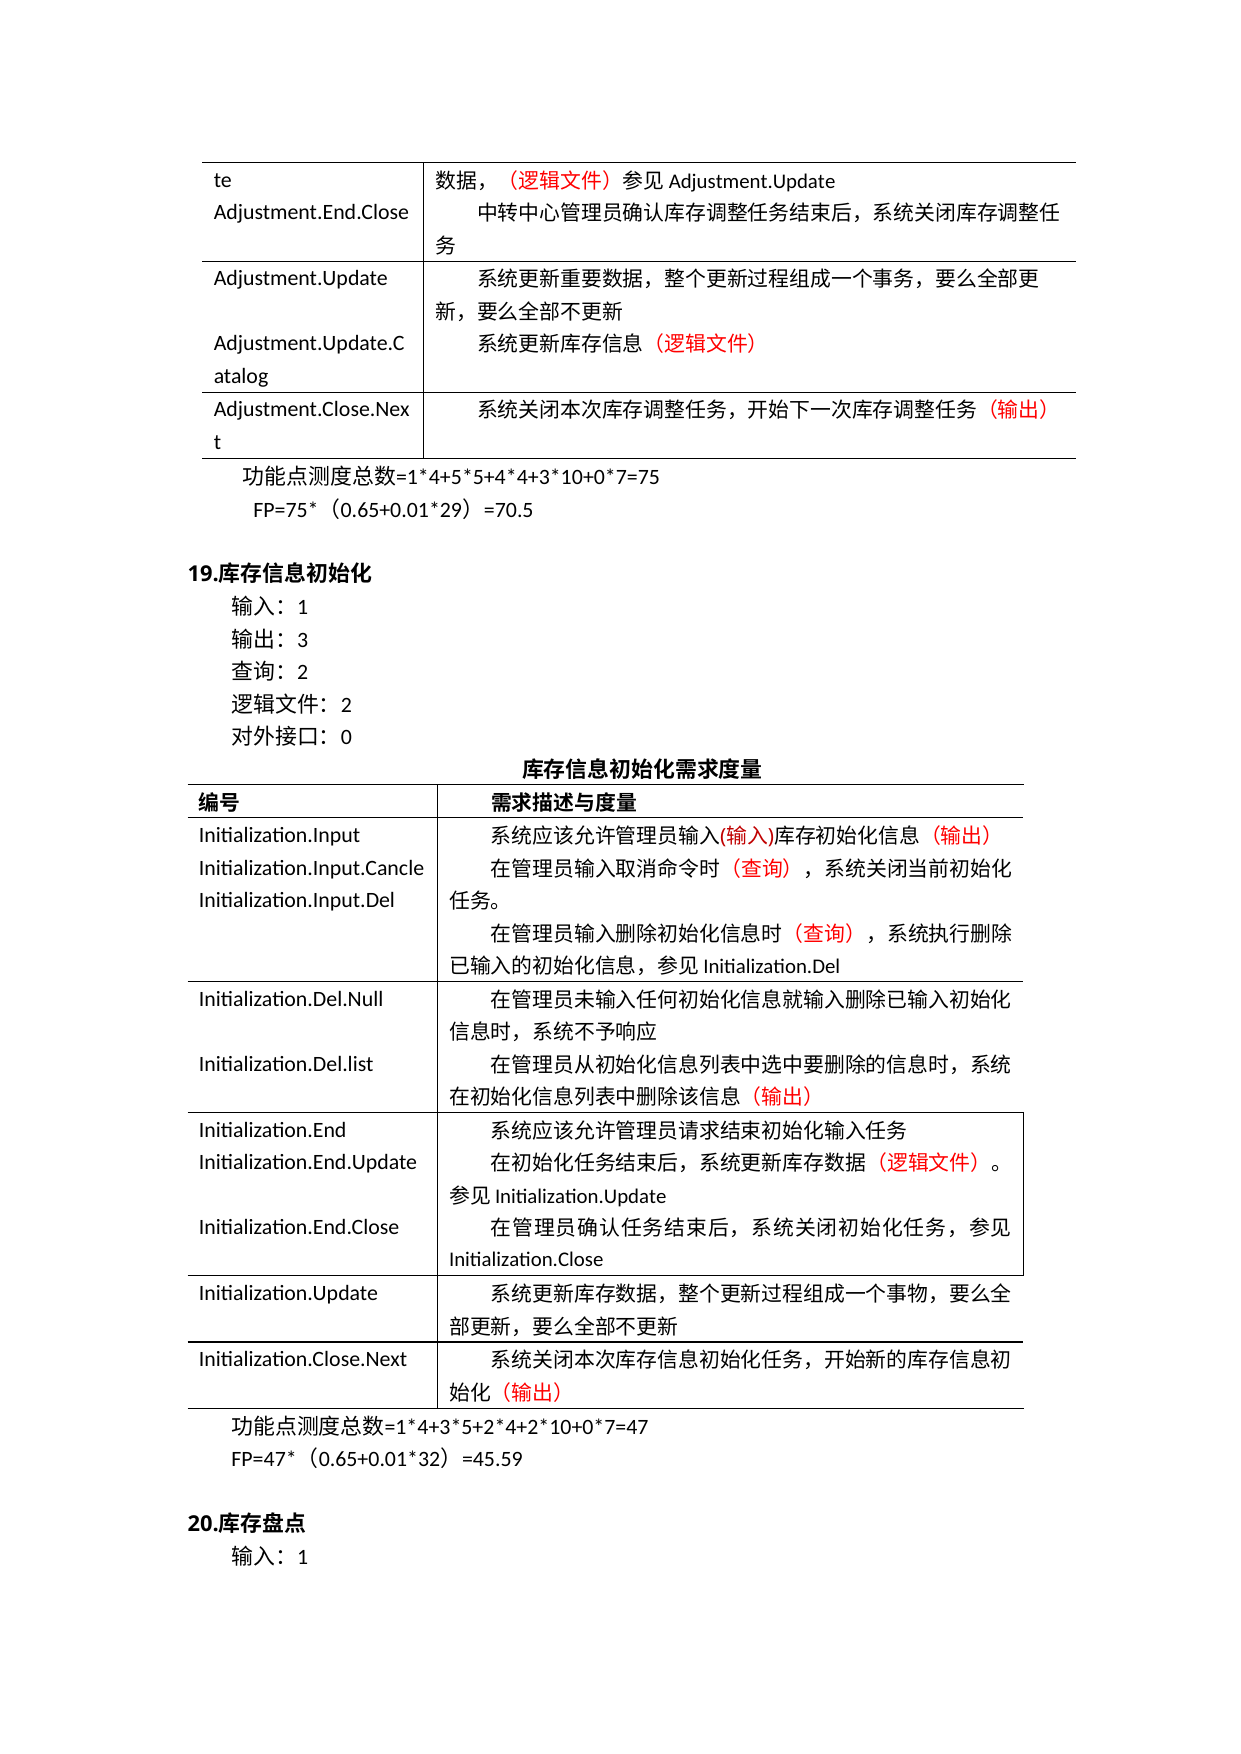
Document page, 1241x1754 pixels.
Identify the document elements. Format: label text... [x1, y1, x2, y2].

table_cell 系统关闭本次库存调整任务，开始下一次库存调整任务（输出） [424, 393, 1076, 458]
text 对外接口：0 [187, 719, 1053, 751]
text 查询：2 [187, 654, 1053, 686]
text FP=75*（0.65+0.01*29）=70.5 [187, 491, 1053, 524]
table_cell 系统更新库存数据，整个更新过程组成一个事物，要么全部更新，要么全部不更新 [438, 1276, 1023, 1341]
table_cell Initialization.Close.Next [188, 1343, 437, 1407]
text 输入：1 [187, 1538, 1053, 1571]
table_cell Adjustment.End Adjustment.End.Update Adjustment.End.Close [202, 163, 423, 261]
table_cell 系统关闭本次库存信息初始化任务，开始新的库存信息初始化（输出） [438, 1343, 1023, 1407]
table_cell Adjustment.Close.Next [202, 393, 423, 458]
table_cell Initialization.Update [188, 1276, 437, 1341]
table_cell Adjustment.Update Adjustment.Update.Catalog [202, 262, 423, 392]
table_header 编号 [188, 785, 437, 817]
table_cell 在管理员未输入任何初始化信息就输入删除已输入初始化信息时，系统不予响应 在管理员从初始化信息列表中选中要删除的信息时，系统在初始化信息列表中删除该信息（输出） [438, 982, 1023, 1112]
text 输出：3 [187, 621, 1053, 654]
text 输入：1 [187, 589, 1053, 621]
text 19.库存信息初始化 [187, 556, 1053, 589]
table_cell 系统应允许管理员要求结束库存调整 在中转中心仓库管理员要求结束库存调整任务后，系统更新重要数据，（逻辑文件）参见Adjustment.Update 中转中心管理员确认库存调整任务结束后，系统关闭库存调整任务 [424, 163, 1076, 261]
table_cell Initialization.Del.Null Initialization.Del.list [188, 982, 437, 1112]
table_cell 系统应该允许管理员输入(输入)库存初始化信息（输出） 在管理员输入取消命令时（查询），系统关闭当前初始化任务。 在管理员输入删除初始化信息时（查询），系统执行删除已输入的初始化信息，参见Initialization.Del [438, 818, 1023, 981]
text 20.库存盘点 [187, 1506, 1053, 1538]
text 功能点测度总数=1*4+5*5+4*4+3*10+0*7=75 [187, 459, 1053, 491]
table_cell Initialization.Input Initialization.Input.Cancle Initialization.Input.Del [188, 818, 437, 981]
text FP=47*（0.65+0.01*32）=45.59 [187, 1441, 1053, 1473]
text 功能点测度总数=1*4+3*5+2*4+2*10+0*7=47 [187, 1408, 1053, 1441]
text 库存信息初始化需求度量 [187, 751, 1053, 784]
table_cell 系统应该允许管理员请求结束初始化输入任务 在初始化任务结束后，系统更新库存数据（逻辑文件）。参见Initialization.Update 在管理员确认任务结束后，系统关闭初始化任务，参见Initialization.Close [438, 1113, 1023, 1275]
text 逻辑文件：2 [187, 686, 1053, 719]
table_cell 系统更新重要数据，整个更新过程组成一个事务，要么全部更新，要么全部不更新 系统更新库存信息（逻辑文件） [424, 262, 1076, 392]
table_cell Initialization.End Initialization.End.Update Initialization.End.Close [188, 1113, 437, 1275]
table_header 需求描述与度量 [438, 785, 1023, 817]
